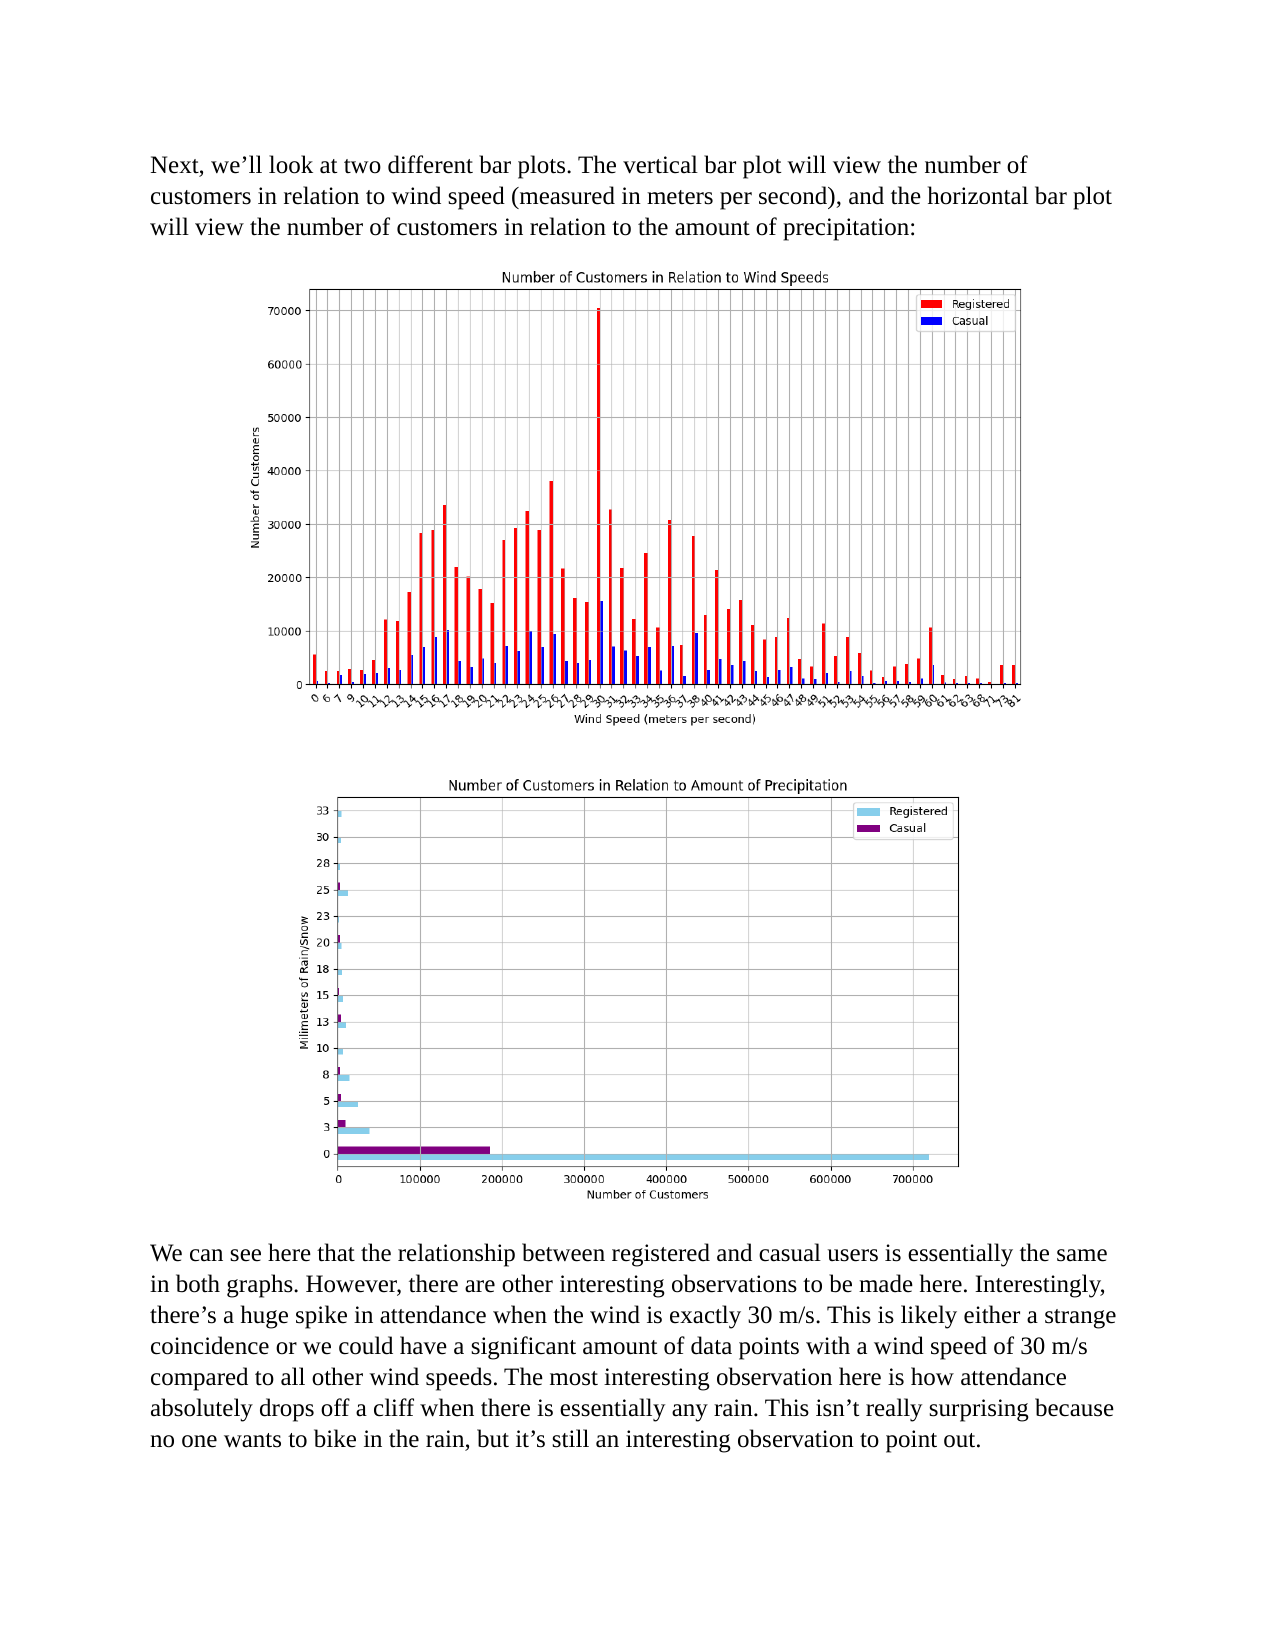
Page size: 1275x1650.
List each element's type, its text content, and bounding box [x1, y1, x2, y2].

picture [240, 259, 1036, 737]
text Next, we’ll look at two different bar plots. The vertical bar plot will view the number of customers in relation to wind speed (measured in meters per second), and the horizontal bar plot will view the number of customers in relation to the amount of precipitation: [150, 150, 1125, 241]
text We can see here that the relationship between registered and casual users is essentially the same in both graphs. However, there are other interesting observations to be made here. Interestingly, there’s a huge spike in attendance when the wind is exactly 30 m/s. This is likely either a strange coincidence or we could have a significant amount of data points with a wind speed of 30 m/s compared to all other wind speeds. The most interesting observation here is how attendance absolutely drops off a cliff when there is essentially any rain. This isn’t really surprising because no one wants to bike in the rain, but it’s still an interesting observation to point out. [150, 1238, 1125, 1453]
picture [237, 739, 1038, 1219]
